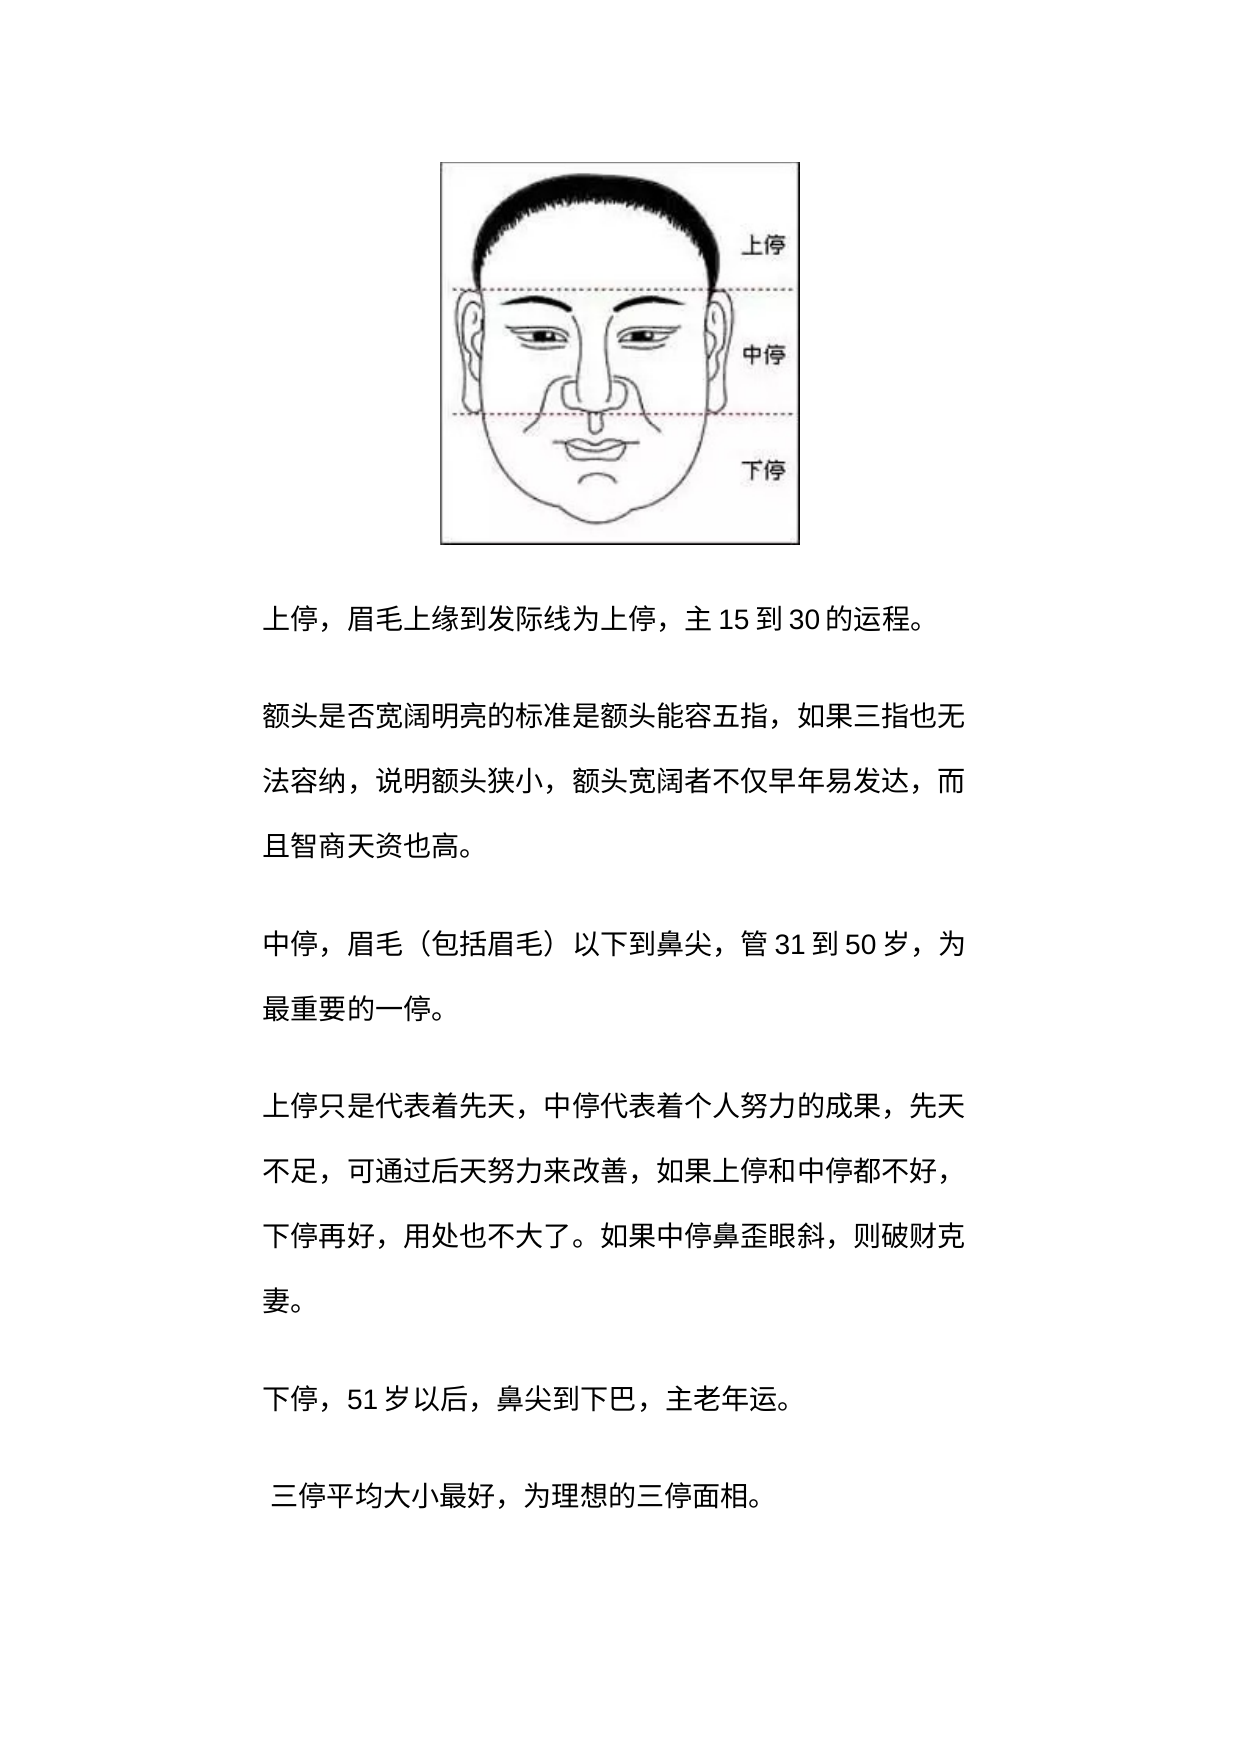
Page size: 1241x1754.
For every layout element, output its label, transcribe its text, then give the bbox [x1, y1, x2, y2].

text 三停平均大小最好，为理想的三停面相。 [262, 1462, 978, 1527]
text 上停只是代表着先天，中停代表着个人努力的成果，先天不足，可通过后天努力来改善，如果上停和中停都不好，下停再好，用处也不大了。如果中停鼻歪眼斜，则破财克妻。 [262, 1072, 978, 1332]
text 上停，眉毛上缘到发际线为上停，主15到30的运程。 [262, 584, 978, 649]
text 中停，眉毛（包括眉毛）以下到鼻尖，管31到50岁，为最重要的一停。 [262, 909, 978, 1039]
text 额头是否宽阔明亮的标准是额头能容五指，如果三指也无法容纳，说明额头狭小，额头宽阔者不仅早年易发达，而且智商天资也高。 [262, 682, 978, 877]
picture [440, 162, 800, 545]
text 下停，51岁以后，鼻尖到下巴，主老年运。 [262, 1332, 978, 1429]
